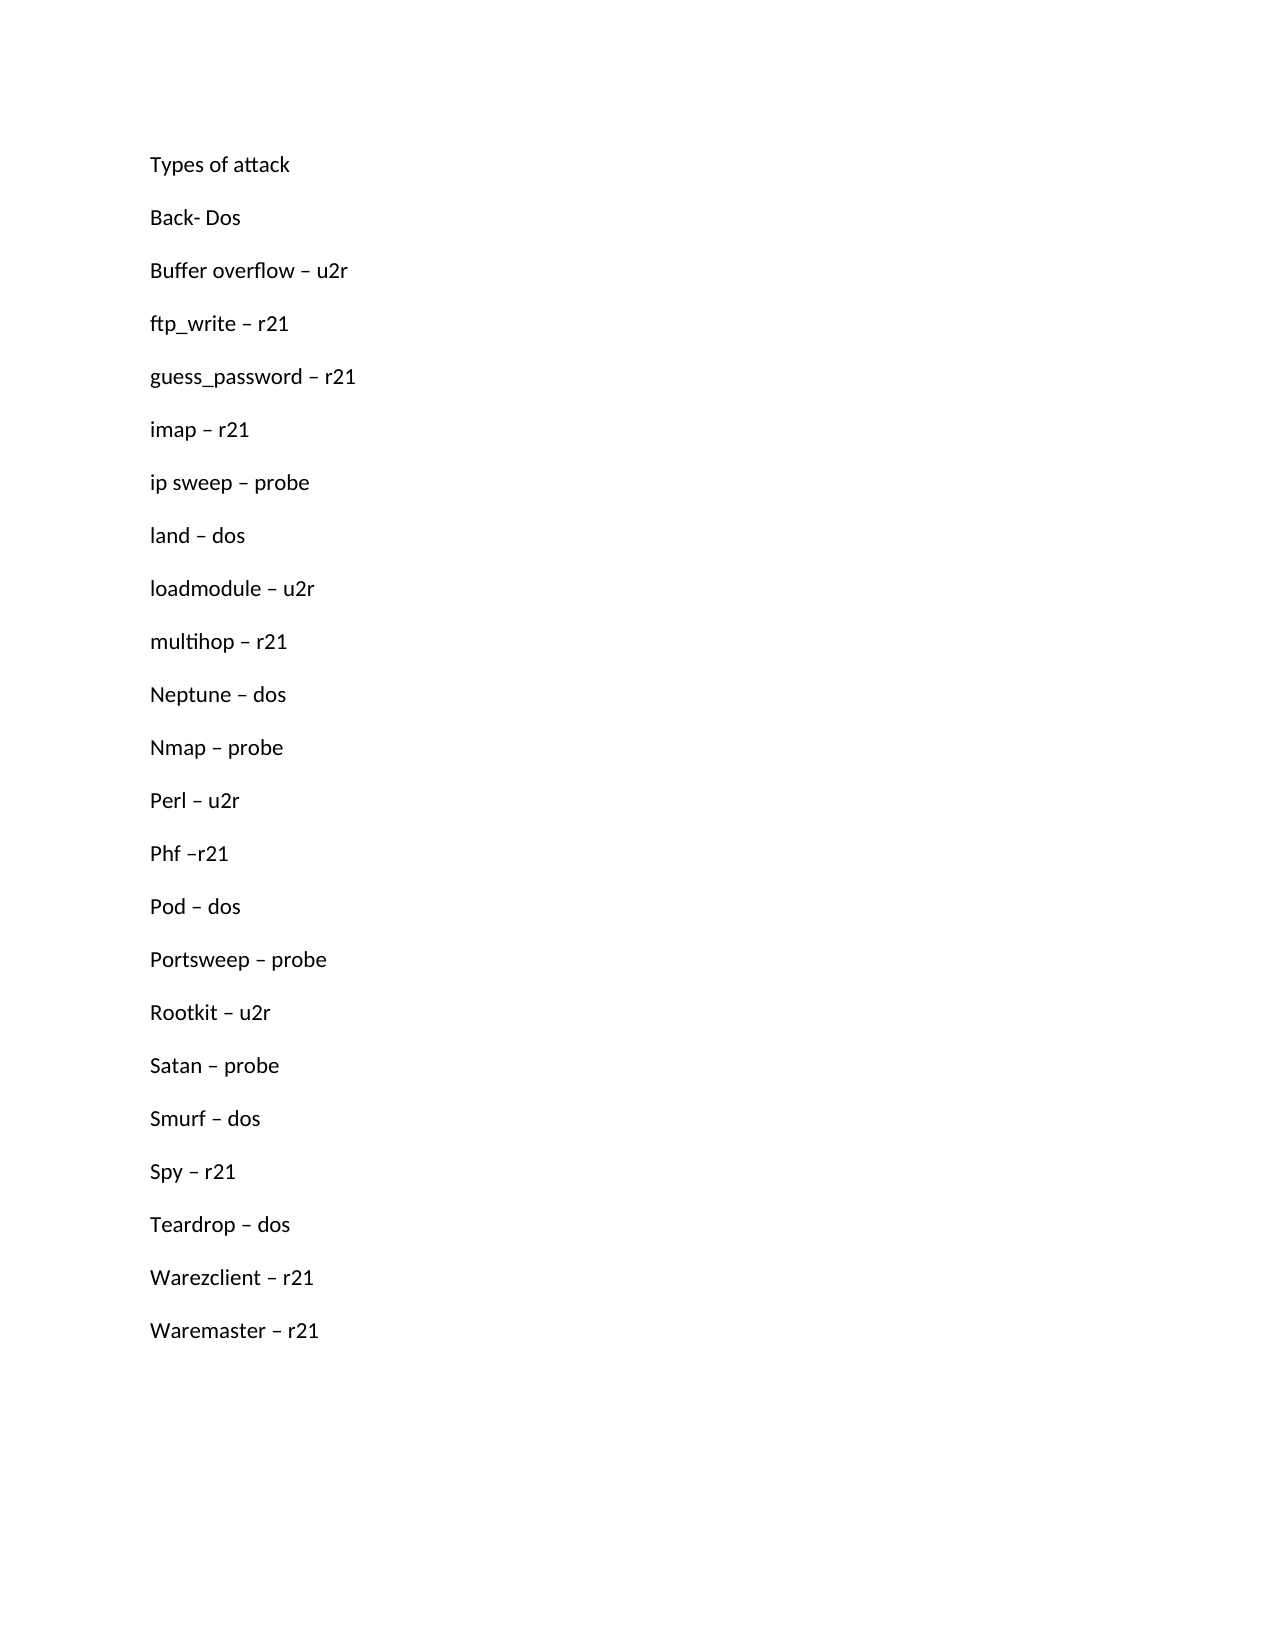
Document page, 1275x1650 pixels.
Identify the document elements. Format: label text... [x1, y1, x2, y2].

text Warezclient – r21 [150, 1263, 1125, 1291]
text Phf –r21 [150, 839, 1125, 867]
text Smurf – dos [150, 1104, 1125, 1132]
text Teardrop – dos [150, 1210, 1125, 1238]
text imap – r21 [150, 415, 1125, 443]
text Portsweep – probe [150, 945, 1125, 973]
text loadmodule – u2r [150, 574, 1125, 602]
text Perl – u2r [150, 786, 1125, 814]
text ftp_write – r21 [150, 309, 1125, 337]
text Spy – r21 [150, 1157, 1125, 1185]
text multihop – r21 [150, 627, 1125, 655]
text land – dos [150, 521, 1125, 549]
text Rootkit – u2r [150, 998, 1125, 1026]
text guess_password – r21 [150, 362, 1125, 390]
text Neptune – dos [150, 680, 1125, 708]
text Pod – dos [150, 892, 1125, 920]
text Nmap – probe [150, 733, 1125, 761]
text Waremaster – r21 [150, 1316, 1125, 1344]
text Back- Dos [150, 203, 1125, 231]
text Satan – probe [150, 1051, 1125, 1079]
text ip sweep – probe [150, 468, 1125, 496]
text Types of attack [150, 150, 1125, 178]
text Buffer overflow – u2r [150, 256, 1125, 284]
